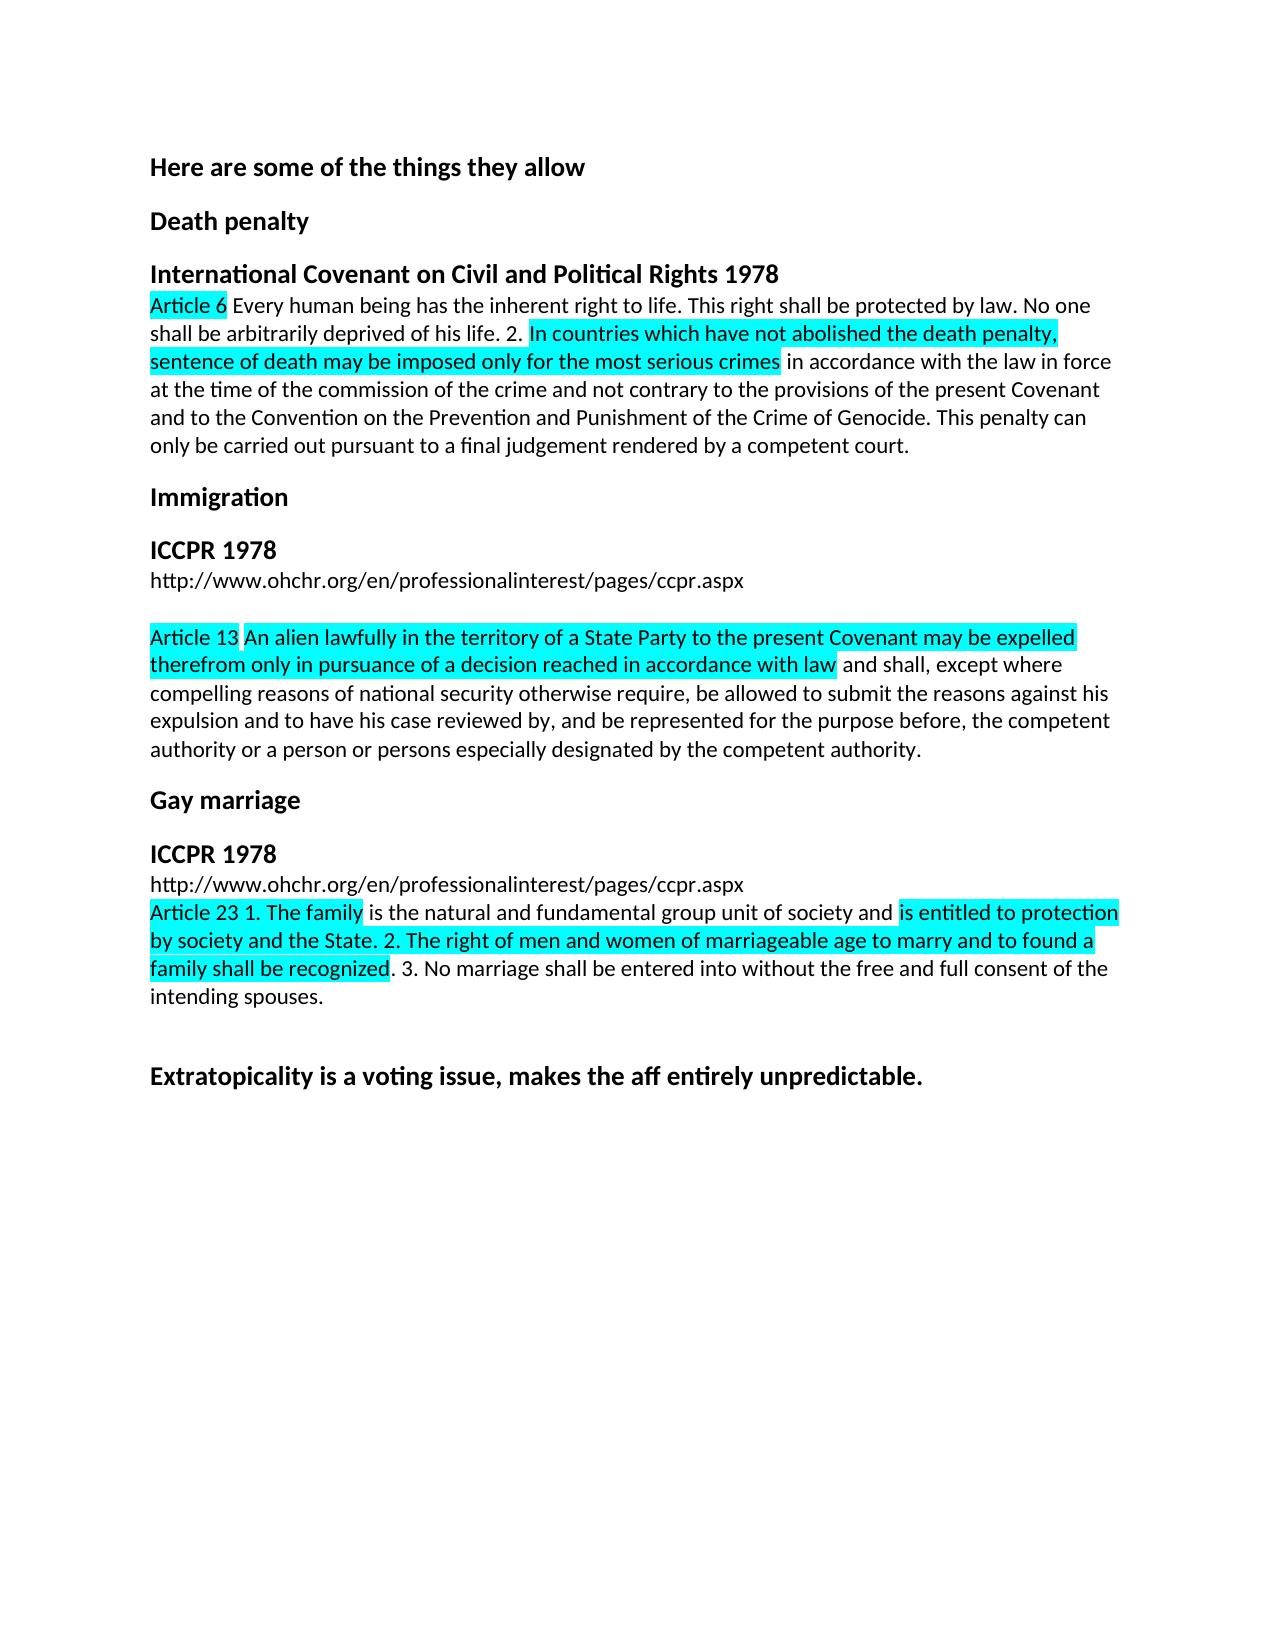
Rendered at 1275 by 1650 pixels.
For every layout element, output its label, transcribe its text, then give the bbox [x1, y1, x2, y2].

subtitle ICCPR 1978 [150, 533, 1125, 567]
text Article 13 An alien lawfully in the territory of a State Party to the present Covenant may be expelled therefrom only in pursuance of a decision reached in accordance with law and shall, except where compelling reasons of national security otherwise require, be allowed to submit the reasons against his expulsion and to have his case reviewed by, and be represented for the purpose before, the competent authority or a person or persons especially designated by the competent authority. [150, 623, 1125, 763]
subtitle Extratopicality is a voting issue, makes the aff entirely unpredictable. [150, 1059, 1125, 1092]
text http://www.ohchr.org/en/professionalinterest/pages/ccpr.aspx [150, 567, 1125, 594]
subtitle Gay marriage [150, 783, 1125, 817]
subtitle Here are some of the things they allow [150, 150, 1125, 183]
text Article 23 1. The family is the natural and fundamental group unit of society and is entitled to protection by society and the State. 2. The right of men and women of marriageable age to marry and to found a family shall be recognized. 3. No marriage shall be entered into without the free and full consent of the intending spouses. [150, 898, 1125, 1011]
text http://www.ohchr.org/en/professionalinterest/pages/ccpr.aspx [150, 870, 1125, 898]
subtitle Immigration [150, 480, 1125, 513]
subtitle Death penalty [150, 204, 1125, 237]
subtitle ICCPR 1978 [150, 837, 1125, 870]
text Article 6 Every human being has the inherent right to life. This right shall be protected by law. No one shall be arbitrarily deprived of his life. 2. In countries which have not abolished the death penalty, sentence of death may be imposed only for the most serious crimes in accordance with the law in force at the time of the commission of the crime and not contrary to the provisions of the present Covenant and to the Convention on the Prevention and Punishment of the Crime of Genocide. This penalty can only be carried out pursuant to a final judgement rendered by a competent court. [150, 291, 1125, 459]
subtitle International Covenant on Civil and Political Rights 1978 [150, 258, 1125, 291]
